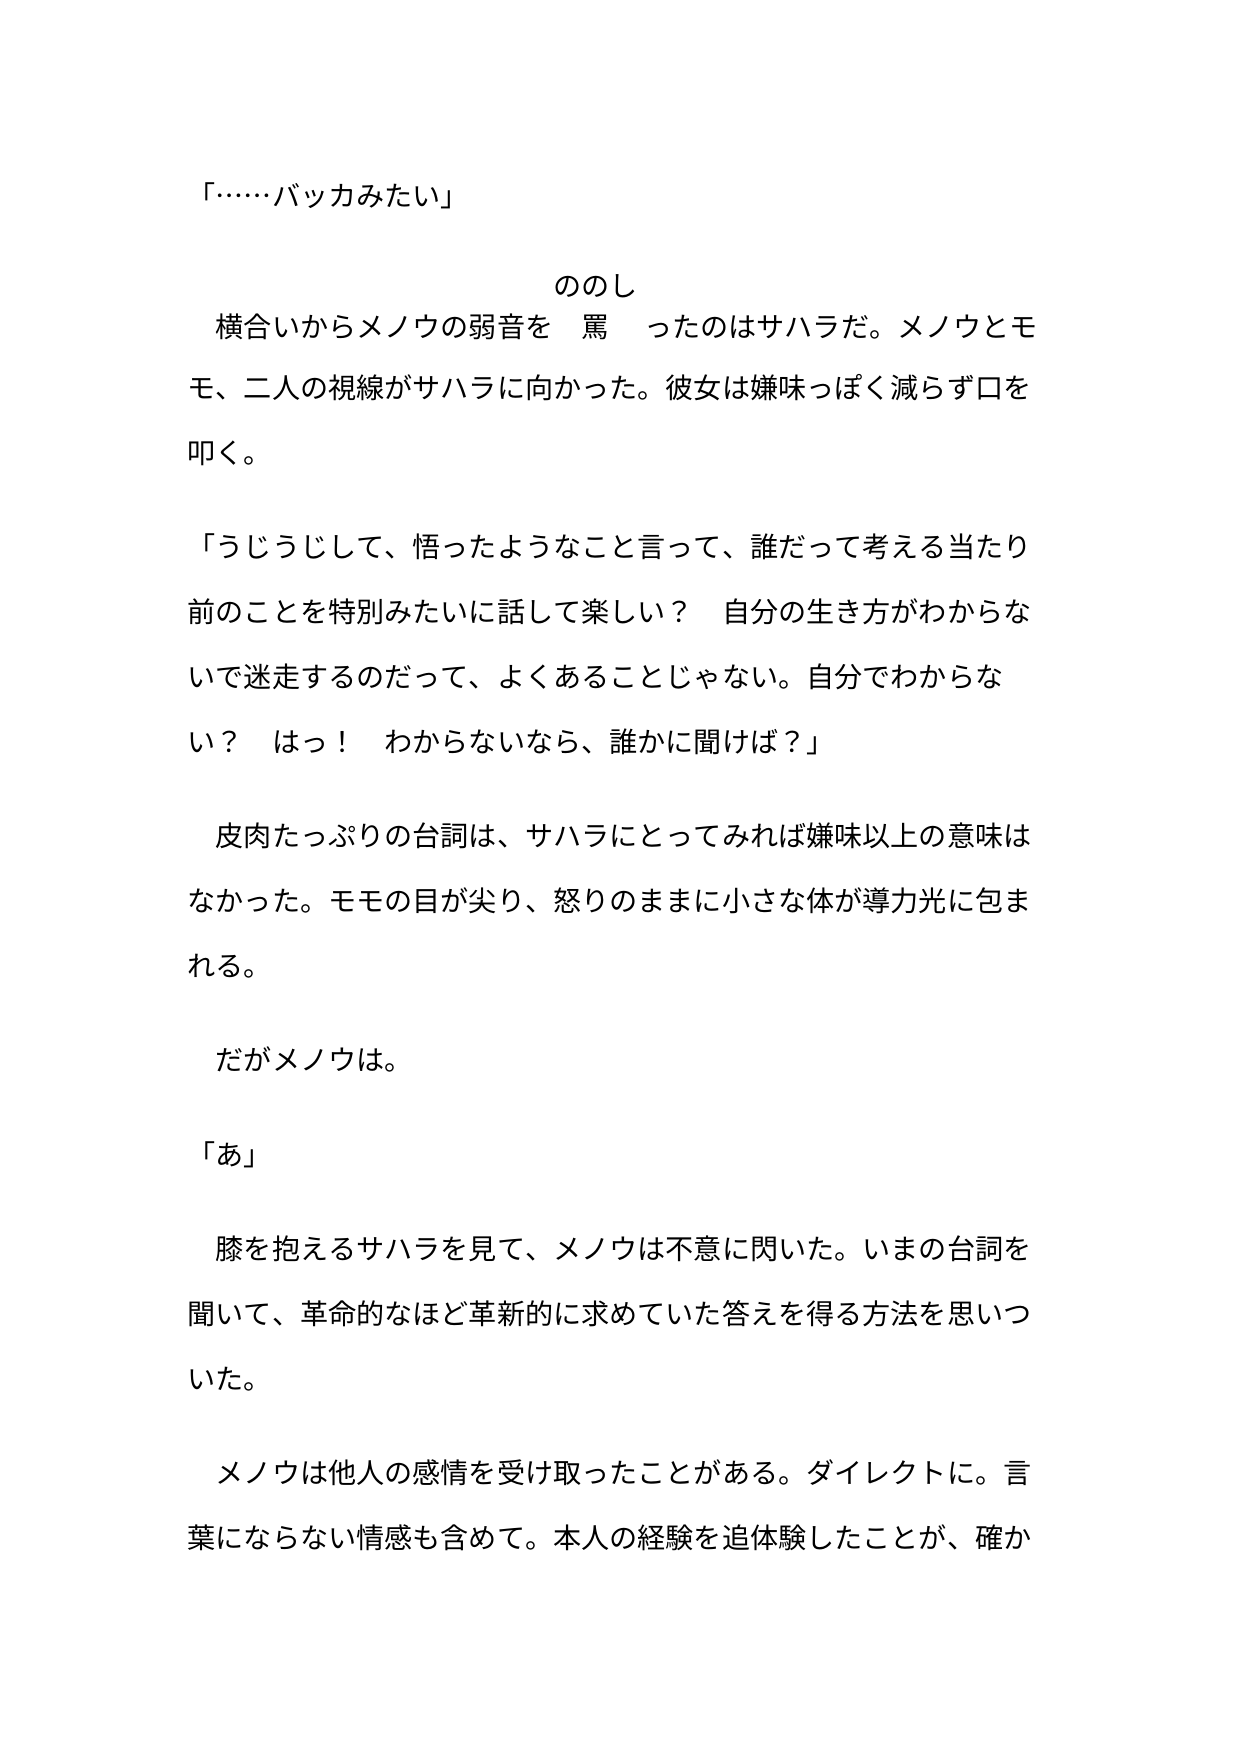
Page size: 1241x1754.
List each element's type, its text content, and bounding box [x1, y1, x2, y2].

text 膝を抱えるサハラを見て、メノウは不意に閃いた。いまの台詞を聞いて、革命的なほど革新的に求めていた答えを得る方法を思いついた。 [187, 1214, 1053, 1409]
text 「うじうじして、悟ったようなこと言って、誰だって考える当たり前のことを特別みたいに話して楽しい？ 自分の生き方がわからないで迷走するのだって、よくあることじゃない。自分でわからない？ はっ！ わからないなら、誰かに聞けば？」 [187, 513, 1053, 773]
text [187, 1439, 1053, 1569]
text 「あ」 [187, 1120, 1053, 1185]
text 「……バッカみたい」 [187, 162, 1053, 227]
text 横合いからメノウの弱音を ったのはサハラだ。メノウとモモ、二人の視線がサハラに向かった。彼女は嫌味っぽく減らず口を叩く。 [187, 256, 1053, 484]
text 皮肉たっぷりの台詞は、サハラにとってみれば嫌味以上の意味はなかった。モモの目が尖り、怒りのままに小さな体が導力光に包まれる。 [187, 802, 1053, 997]
text だがメノウは。 [187, 1026, 1053, 1091]
